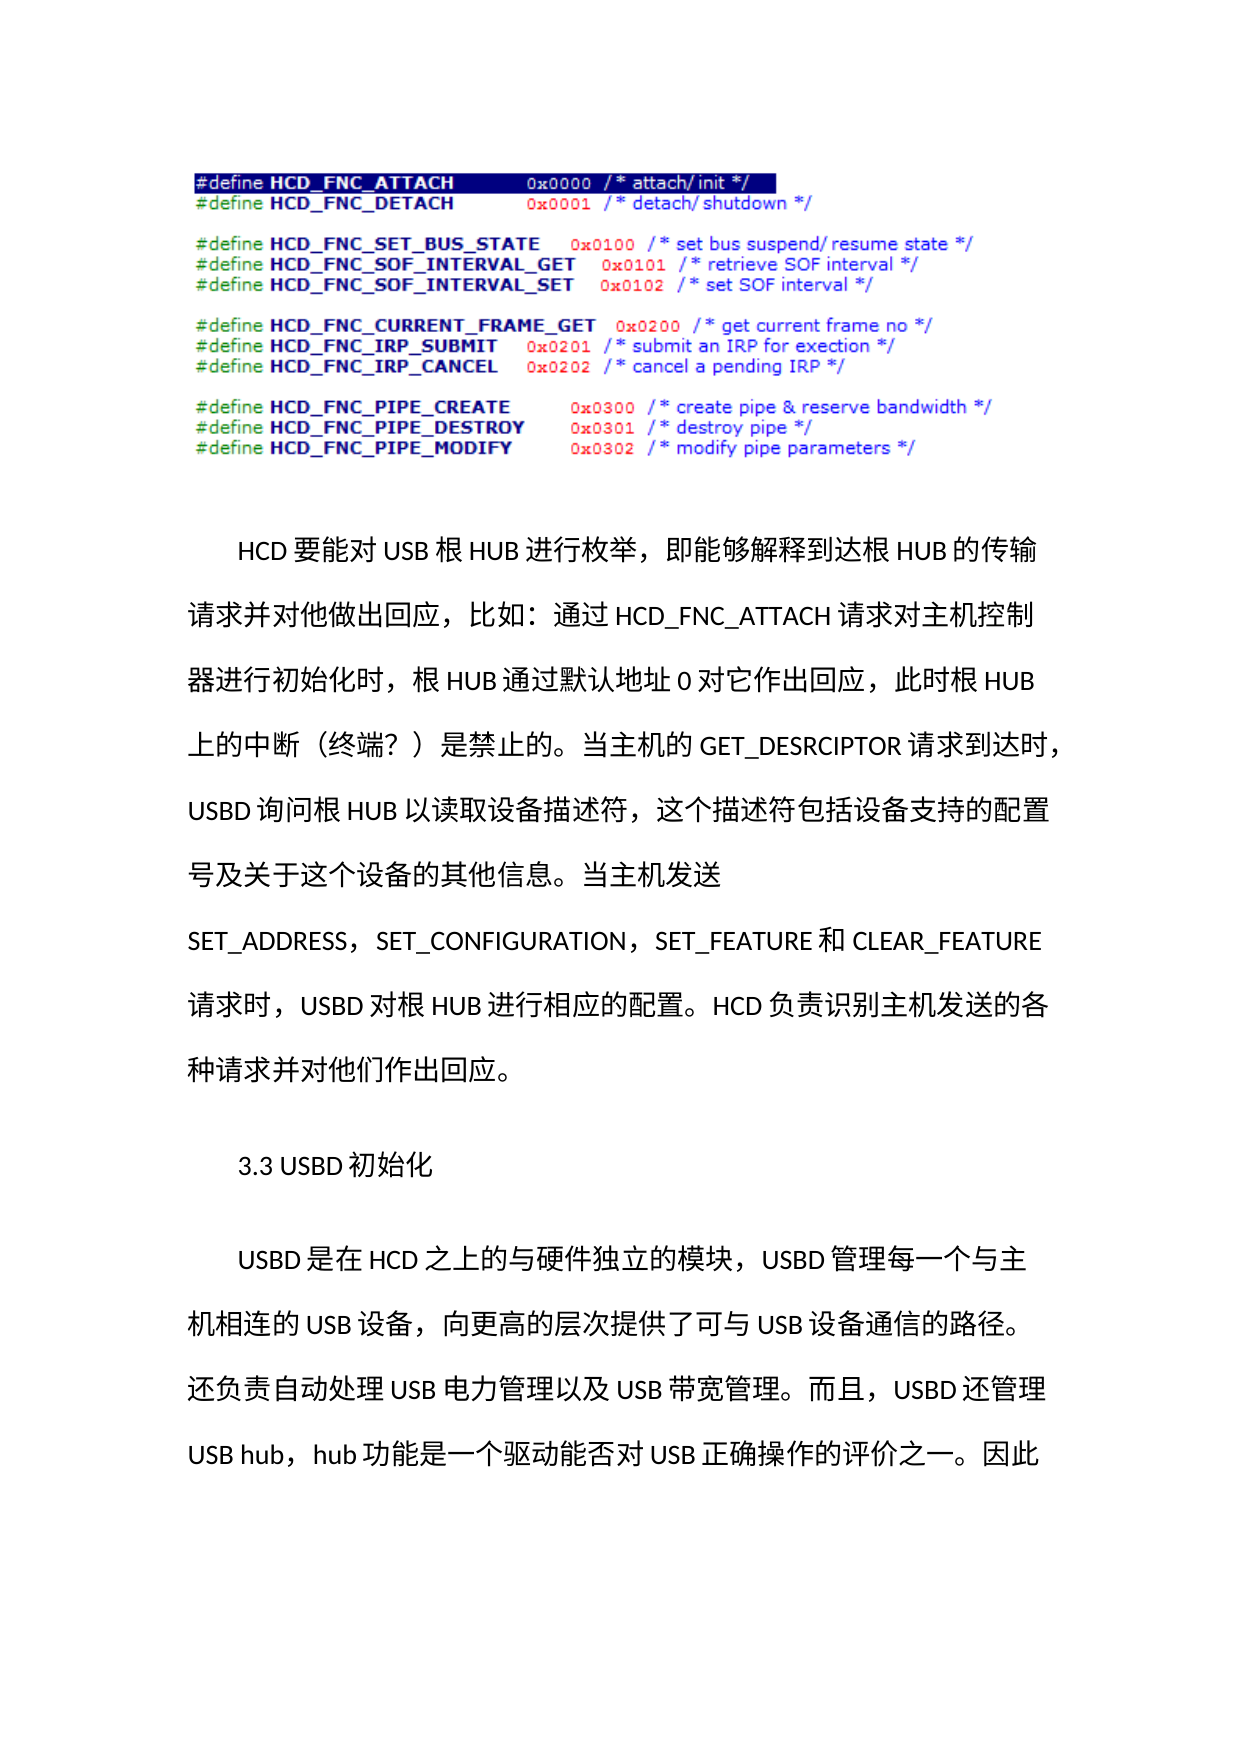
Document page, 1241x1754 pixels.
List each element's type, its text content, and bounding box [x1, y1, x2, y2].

picture [187, 162, 1000, 470]
list 3.3 USBD初始化 [187, 1130, 1053, 1195]
list HCD要能对USB根HUB进行枚举，即能够解释到达根HUB的传输请求并对他做出回应，比如：通过HCD_FNC_ATTACH请求对主机控制器进行初始化时，根HUB通过默认地址0对它作出回应，此时根HUB上的中断（终端？）是禁止的。当主机的GET_DESRCIPTOR请求到达时，USBD询问根HUB以读取设备描述符，这个描述符包括设备支持的配置号及关于这个设备的其他信息。当主机发送SET_ADDRESS，SET_CONFIGURATION，SET_FEATURE和CLEAR_FEATURE请求时，USBD对根HUB进行相应的配置。HCD负责识别主机发送的各种请求并对他们作出回应。 [187, 516, 1053, 1101]
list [187, 1224, 1053, 1484]
